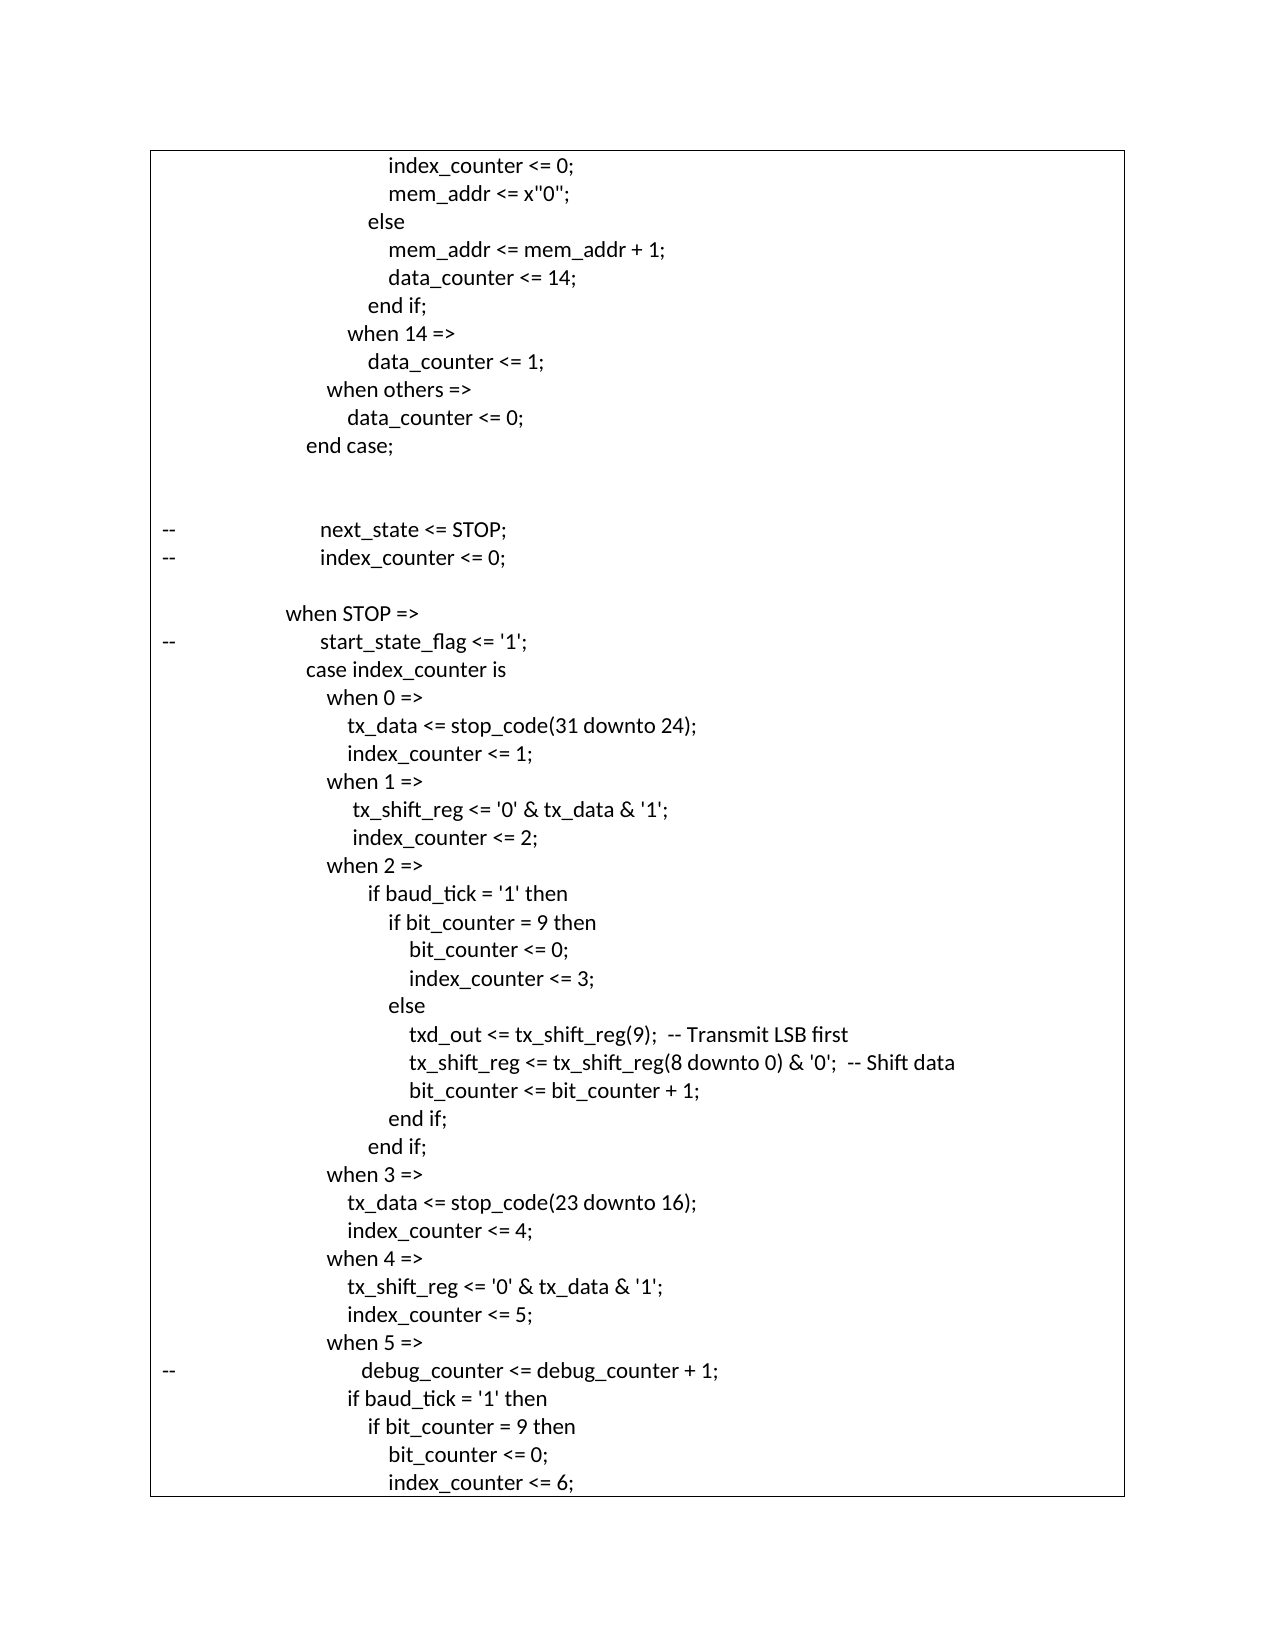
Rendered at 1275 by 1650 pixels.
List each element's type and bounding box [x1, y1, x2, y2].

table_header [151, 151, 1124, 1496]
